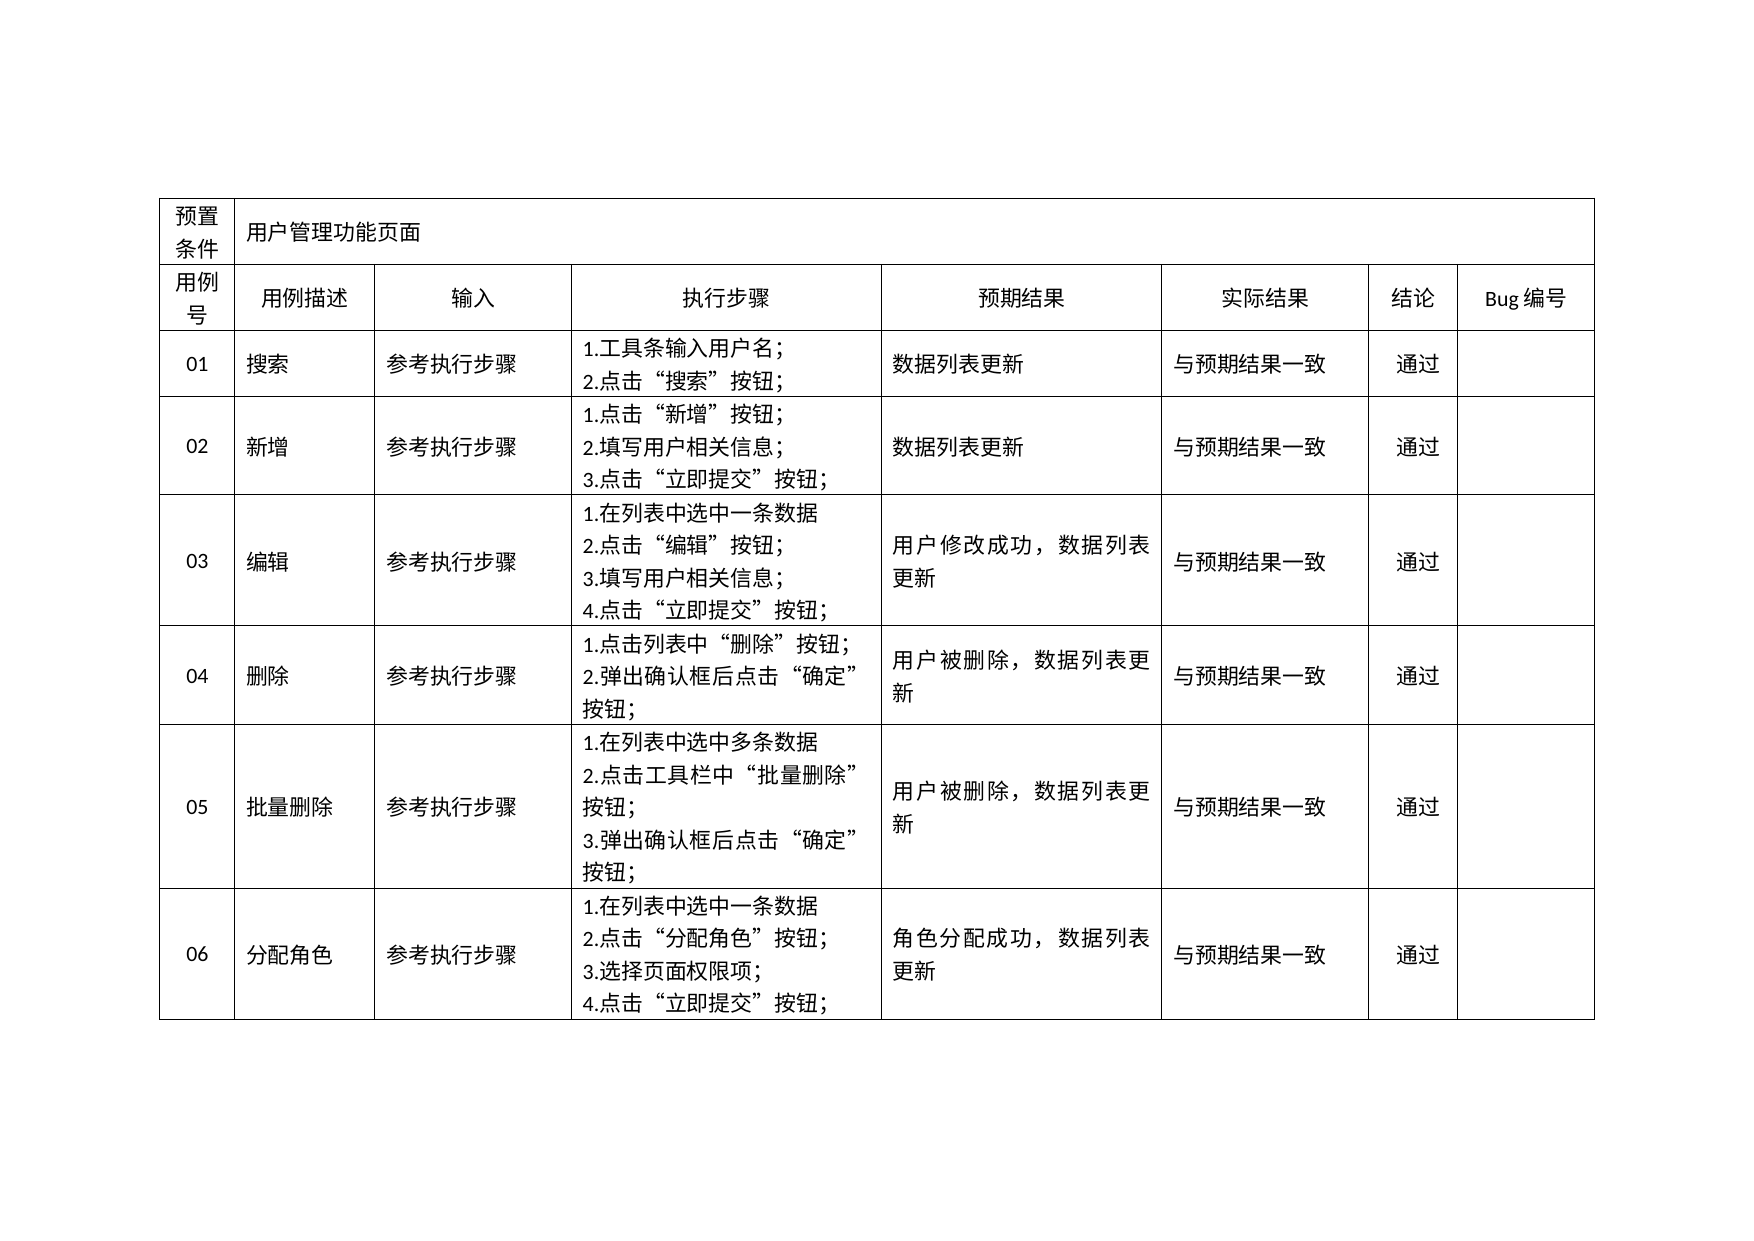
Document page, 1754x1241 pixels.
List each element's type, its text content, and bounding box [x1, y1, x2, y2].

table_cell 06 [160, 889, 234, 1018]
table_cell [1458, 626, 1594, 724]
table_cell 分配角色 [235, 889, 374, 1018]
table_cell 用户修改成功，数据列表更新 [882, 495, 1161, 625]
table_cell 与预期结果一致 [1162, 495, 1368, 625]
table_cell 参考执行步骤 [375, 889, 571, 1018]
table_cell [1458, 397, 1594, 494]
table_cell Bug编号 [1458, 265, 1594, 330]
table_cell 02 [160, 397, 234, 494]
table_cell 通过 [1369, 725, 1457, 887]
table_cell 通过 [1369, 495, 1457, 625]
table_cell 用户管理功能页面 [235, 199, 1594, 264]
table_cell 预置条件 [160, 199, 234, 264]
table_cell 与预期结果一致 [1162, 397, 1368, 494]
table_cell 角色分配成功，数据列表更新 [882, 889, 1161, 1018]
table_cell 1.点击“新增”按钮； 2.填写用户相关信息； 3.点击“立即提交”按钮； [572, 397, 881, 494]
table_cell 与预期结果一致 [1162, 626, 1368, 724]
table_cell 用户被删除，数据列表更新 [882, 725, 1161, 887]
table_cell 用例号 [160, 265, 234, 330]
table_cell 05 [160, 725, 234, 887]
table_cell 通过 [1369, 331, 1457, 396]
table_cell [1458, 889, 1594, 1018]
table_cell 1.在列表中选中多条数据 2.点击工具栏中“批量删除”按钮； 3.弹出确认框后点击“确定”按钮； [572, 725, 881, 887]
table_cell 结论 [1369, 265, 1457, 330]
table_cell 与预期结果一致 [1162, 725, 1368, 887]
table_cell 通过 [1369, 889, 1457, 1018]
table_cell 实际结果 [1162, 265, 1368, 330]
table_cell 04 [160, 626, 234, 724]
table_cell 用户被删除，数据列表更新 [882, 626, 1161, 724]
table_cell [1458, 725, 1594, 887]
table_cell 通过 [1369, 397, 1457, 494]
table_cell 参考执行步骤 [375, 331, 571, 396]
table_cell 输入 [375, 265, 571, 330]
table_cell 数据列表更新 [882, 397, 1161, 494]
table_cell 与预期结果一致 [1162, 331, 1368, 396]
table_cell 编辑 [235, 495, 374, 625]
table_cell 参考执行步骤 [375, 495, 571, 625]
table_cell 01 [160, 331, 234, 396]
table_cell 参考执行步骤 [375, 397, 571, 494]
table_cell 删除 [235, 626, 374, 724]
table_cell 参考执行步骤 [375, 626, 571, 724]
table_cell 03 [160, 495, 234, 625]
table_cell 与预期结果一致 [1162, 889, 1368, 1018]
table_cell 1.在列表中选中一条数据 2.点击“分配角色”按钮； 3.选择页面权限项； 4.点击“立即提交”按钮； [572, 889, 881, 1018]
table_cell 1.在列表中选中一条数据 2.点击“编辑”按钮； 3.填写用户相关信息； 4.点击“立即提交”按钮； [572, 495, 881, 625]
table_cell 搜索 [235, 331, 374, 396]
table_cell 数据列表更新 [882, 331, 1161, 396]
table_cell 通过 [1369, 626, 1457, 724]
table_cell 新增 [235, 397, 374, 494]
table_cell 1.工具条输入用户名； 2.点击“搜索”按钮； [572, 331, 881, 396]
table_cell 用例描述 [235, 265, 374, 330]
table_cell [1458, 495, 1594, 625]
table_cell 执行步骤 [572, 265, 881, 330]
table_cell [1458, 331, 1594, 396]
table_cell 批量删除 [235, 725, 374, 887]
table_cell 1.点击列表中“删除”按钮； 2.弹出确认框后点击“确定”按钮； [572, 626, 881, 724]
table_cell 预期结果 [882, 265, 1161, 330]
table_cell 参考执行步骤 [375, 725, 571, 887]
